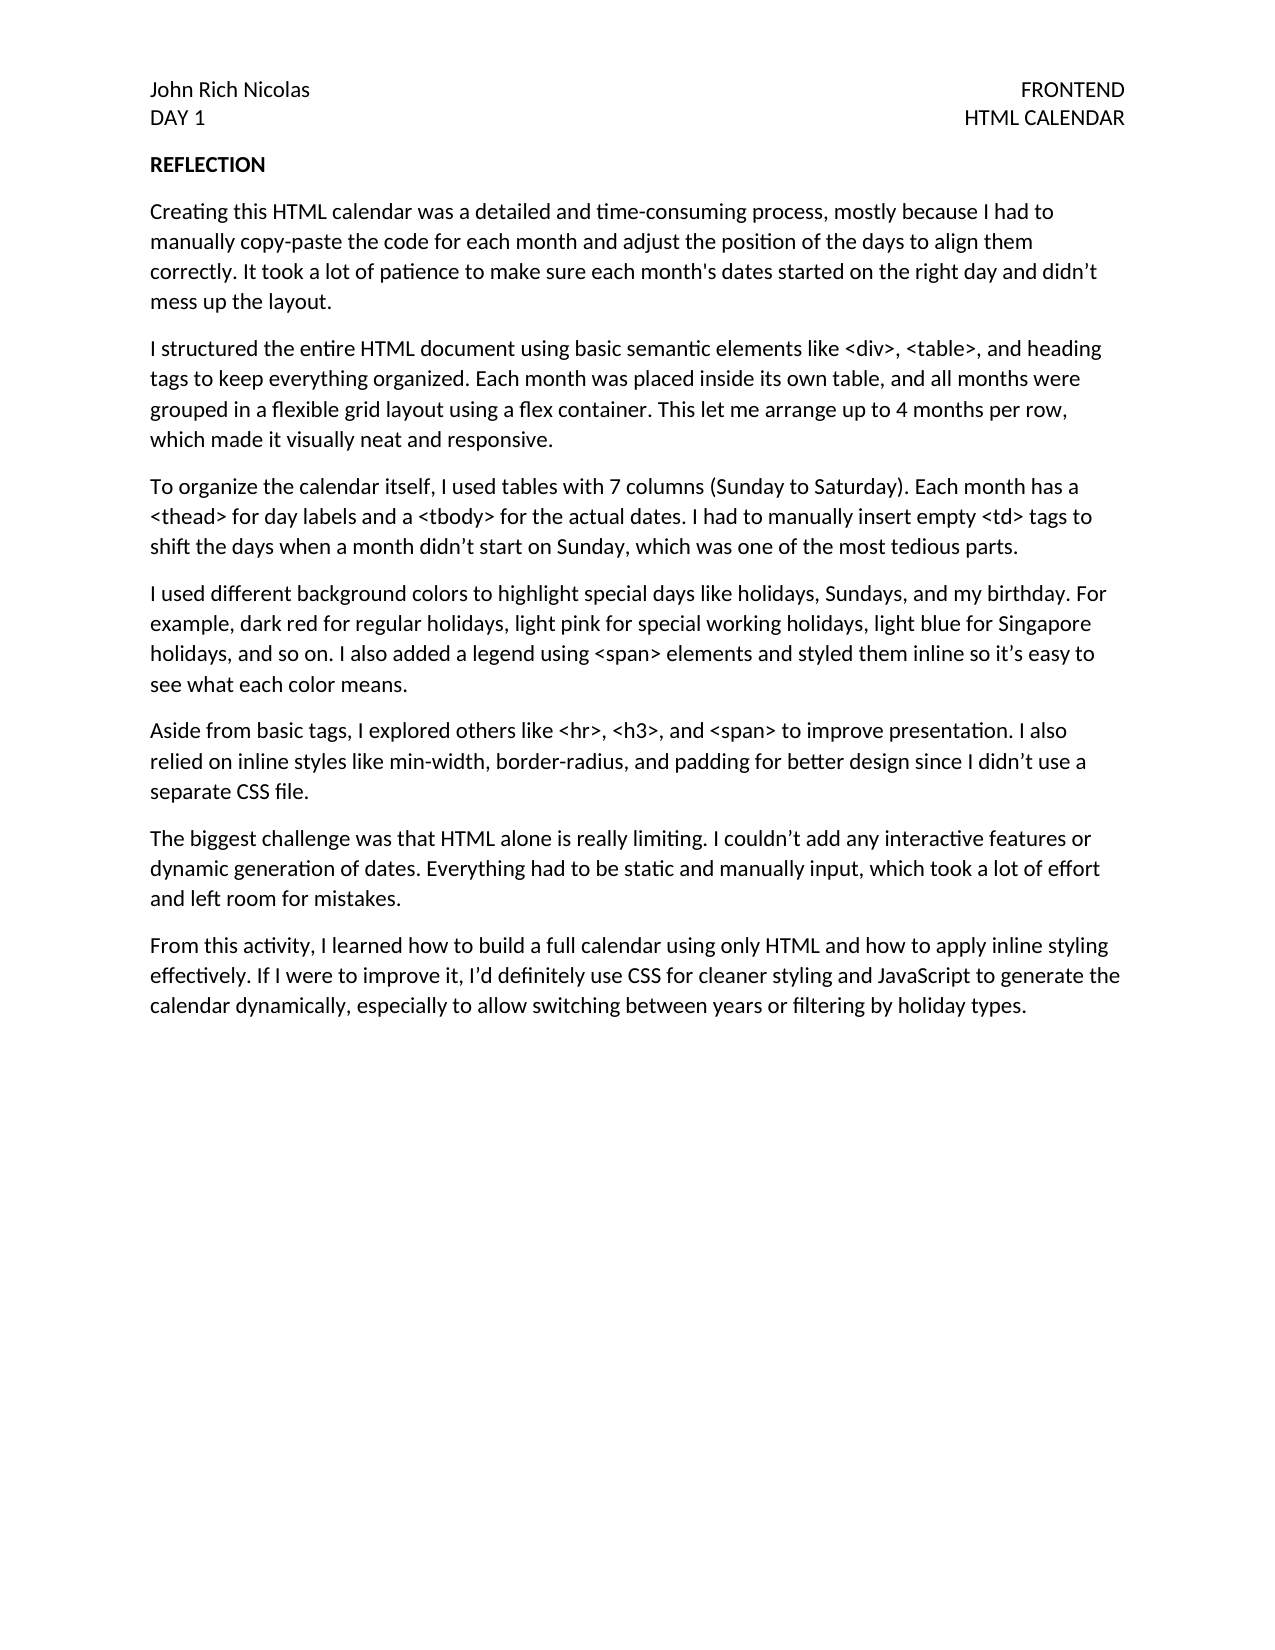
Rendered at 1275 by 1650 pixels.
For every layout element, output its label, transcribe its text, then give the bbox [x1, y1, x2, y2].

text REFLECTION [150, 150, 1125, 178]
text Aside from basic tags, I explored others like <hr>, <h3>, and <span> to improve presentation. I also relied on inline styles like min-width, border-radius, and padding for better design since I didn’t use a separate CSS file. [150, 717, 1125, 805]
text Creating this HTML calendar was a detailed and time-consuming process, mostly because I had to manually copy-paste the code for each month and adjust the position of the days to align them correctly. It took a lot of patience to make sure each month's dates started on the right day and didn’t mess up the layout. [150, 197, 1125, 316]
text From this activity, I learned how to build a full calendar using only HTML and how to apply inline styling effectively. If I were to improve it, I’d definitely use CSS for cleaner styling and JavaScript to generate the calendar dynamically, especially to allow switching between years or filtering by holiday types. [150, 931, 1125, 1020]
text I used different background colors to highlight special days like holidays, Sundays, and my birthday. For example, dark red for regular holidays, light pink for special working holidays, light blue for Singapore holidays, and so on. I also added a legend using <span> elements and styled them inline so it’s easy to see what each color means. [150, 579, 1125, 698]
text To organize the calendar itself, I used tables with 7 columns (Sunday to Saturday). Each month has a <thead> for day labels and a <tbody> for the actual dates. I had to manually insert empty <td> tags to shift the days when a month didn’t start on Sunday, which was one of the most tedious parts. [150, 472, 1125, 560]
text I structured the entire HTML document using basic semantic elements like <div>, <table>, and heading tags to keep everything organized. Each month was placed inside its own table, and all months were grouped in a flexible grid layout using a flex container. This let me arrange up to 4 months per row, which made it visually neat and responsive. [150, 334, 1125, 453]
text The biggest challenge was that HTML alone is really limiting. I couldn’t add any interactive features or dynamic generation of dates. Everything had to be static and manually input, which took a lot of effort and left room for mistakes. [150, 824, 1125, 912]
